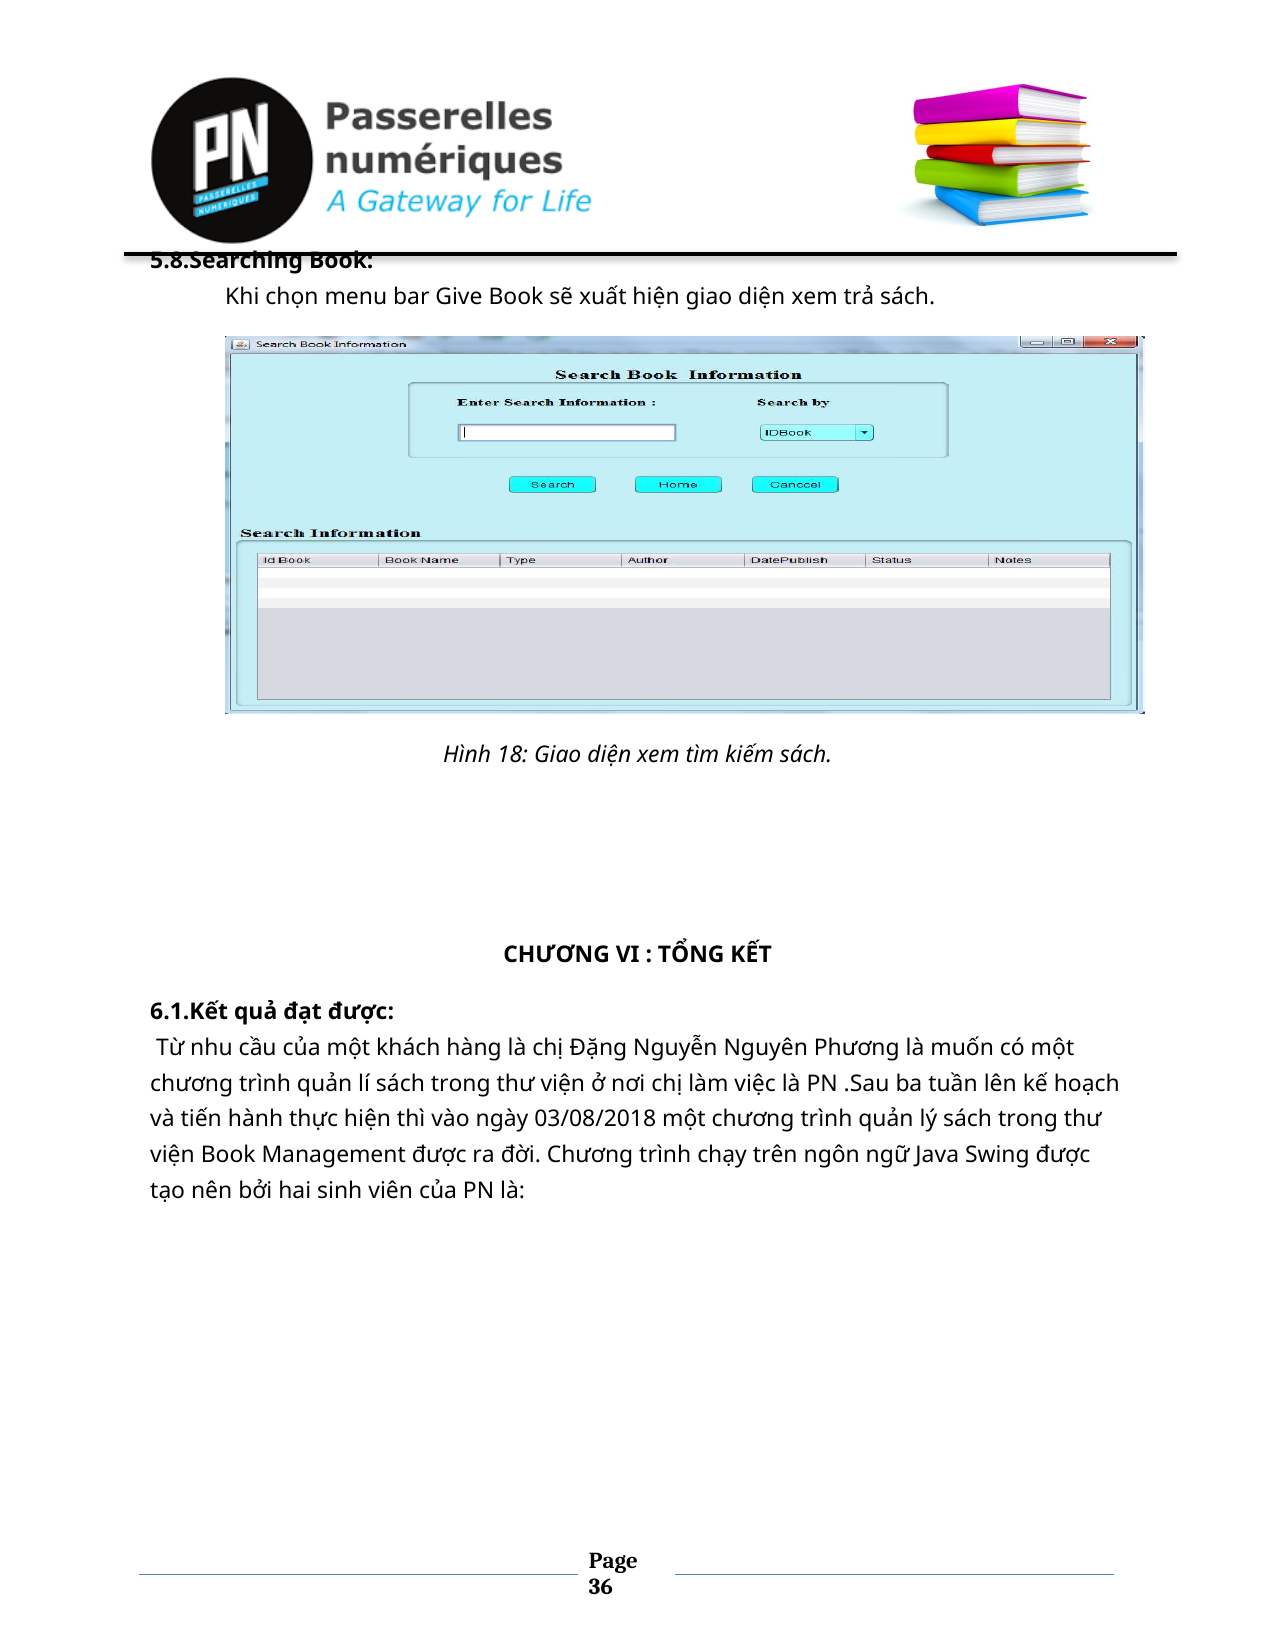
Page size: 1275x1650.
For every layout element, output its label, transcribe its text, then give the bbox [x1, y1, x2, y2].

subtitle 5.8.Searching Book: [150, 244, 1125, 275]
text Hình 18: Giao diện xem tìm kiếm sách. [150, 738, 1125, 769]
subtitle 6.1.Kết quả đạt được: [150, 994, 1125, 1026]
text Từ nhu cầu của một khách hàng là chị Đặng Nguyễn Nguyên Phương là muốn có một chương trình quản lí sách trong thư viện ở nơi chị làm việc là PN .Sau ba tuần lên kế hoạch và tiến hành thực hiện thì vào ngày 03/08/2018 một chương trình quản lý sách trong thư viện Book Management được ra đời. Chương trình chạy trên ngôn ngữ Java Swing được tạo nên bởi hai sinh viên của PN là: [150, 1031, 1125, 1206]
subtitle CHƯƠNG VI : TỔNG KẾT [150, 938, 1125, 969]
picture [150, 76, 611, 245]
picture [884, 75, 1121, 245]
picture [225, 336, 1145, 714]
text Khi chọn menu bar Give Book sẽ xuất hiện giao diện xem trả sách. [225, 280, 1125, 311]
